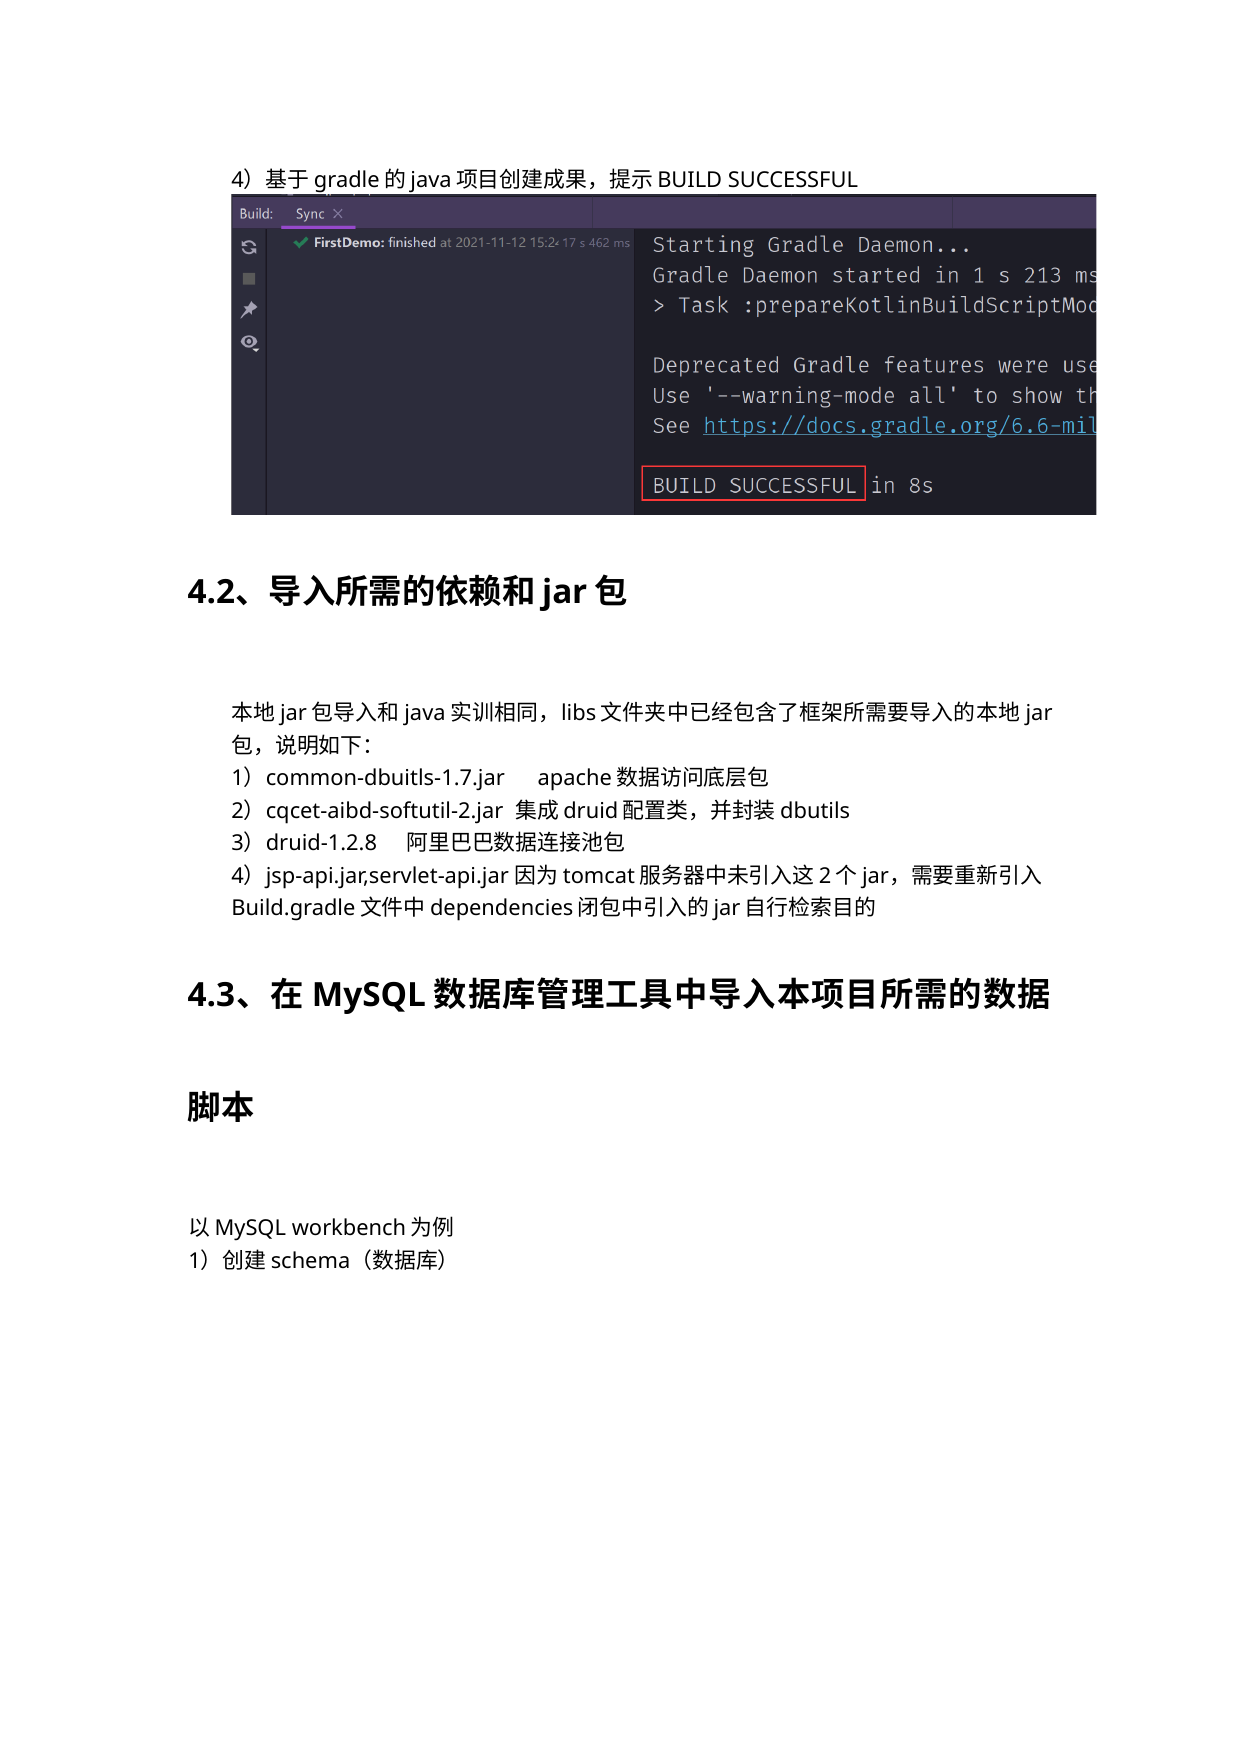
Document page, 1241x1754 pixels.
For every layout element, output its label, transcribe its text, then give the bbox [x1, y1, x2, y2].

text 以MySQL workbench为例 [187, 1210, 1053, 1242]
text 4.2、导入所需的依赖和jar包 [187, 557, 1053, 622]
text 4）基于gradle的java项目创建成果，提示BUILD SUCCESSFUL [231, 162, 1053, 194]
picture [231, 194, 1097, 515]
text 4.3、在MySQL数据库管理工具中导入本项目所需的数据脚本 [187, 960, 1053, 1137]
text Build.gradle文件中dependencies闭包中引入的jar自行检索目的 [187, 890, 1053, 922]
text 1）创建schema（数据库） [187, 1242, 1053, 1275]
text 1）common-dbuitls-1.7.jar apache数据访问底层包 [187, 760, 1053, 792]
text 4）jsp-api.jar,servlet-api.jar 因为tomcat服务器中未引入这2个jar，需要重新引入 [187, 857, 1053, 890]
text 2）cqcet-aibd-softutil-2.jar 集成druid配置类，并封装dbutils [187, 792, 1053, 825]
text 3）druid-1.2.8 阿里巴巴数据连接池包 [187, 825, 1053, 857]
text 本地jar包导入和java实训相同，libs文件夹中已经包含了框架所需要导入的本地jar包，说明如下： [231, 695, 1053, 760]
